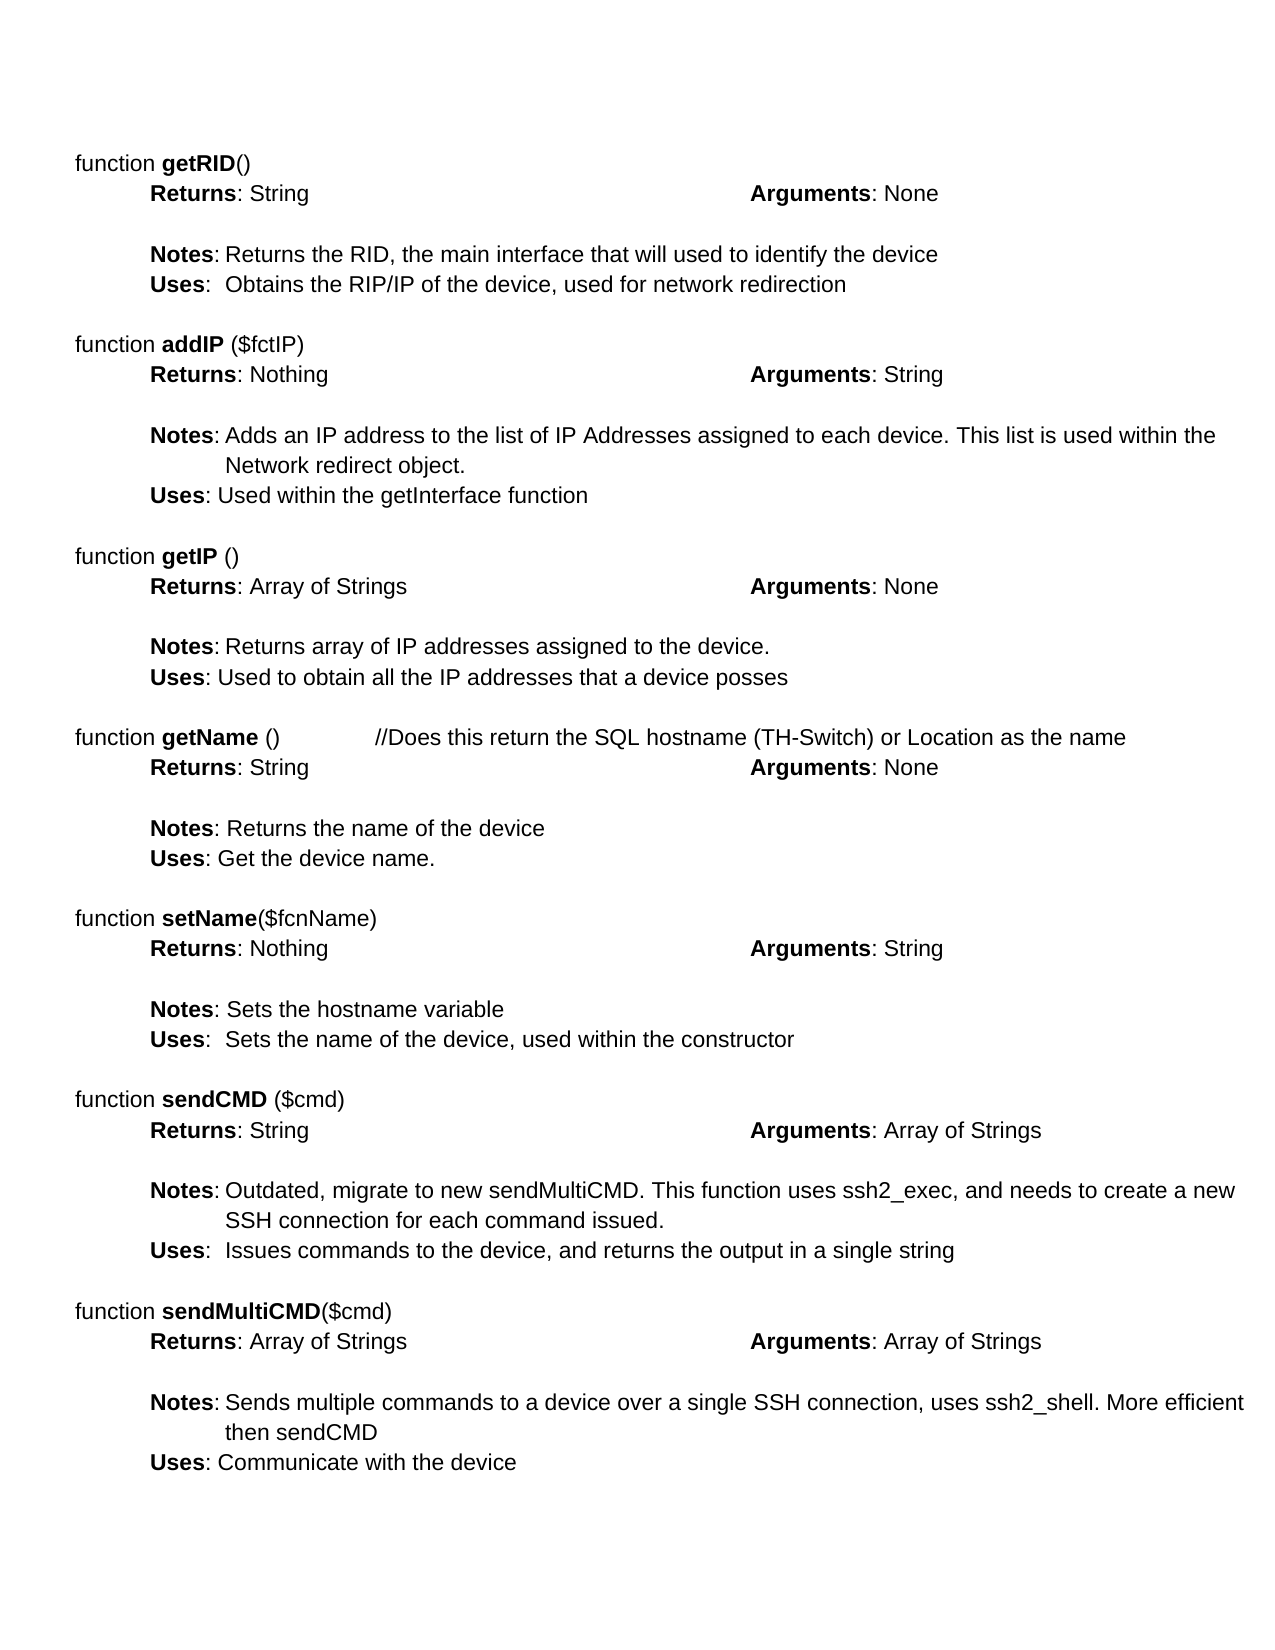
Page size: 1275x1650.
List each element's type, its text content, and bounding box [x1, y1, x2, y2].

text Notes: Sets the hostname variable [0, 996, 1256, 1022]
text function addIP ($fctIP) [0, 331, 1256, 358]
text Uses: Obtains the RIP/IP of the device, used for network redirection [0, 271, 1256, 297]
text function sendMultiCMD($cmd) [0, 1298, 1256, 1324]
text function setName($fcnName) [0, 905, 1256, 932]
text Uses: Used within the getInterface function [150, 482, 1256, 509]
text Uses: Sets the name of the device, used within the constructor [0, 1026, 1256, 1052]
text function sendCMD ($cmd) [0, 1086, 1256, 1113]
text function getIP () [0, 543, 1256, 569]
text Notes: Returns the name of the device [0, 814, 1256, 841]
text Returns: Array of Strings Arguments: None [0, 573, 1256, 599]
text Returns: Nothing Arguments: String [0, 935, 1256, 962]
text Uses: Issues commands to the device, and returns the output in a single string [0, 1237, 1256, 1264]
text Returns: String Arguments: None [0, 754, 1256, 781]
text Returns: Nothing Arguments: String [0, 361, 1256, 388]
text Notes: Sends multiple commands to a device over a single SSH connection, uses ssh2_shell. More efficient then sendCMD [150, 1388, 1256, 1445]
text Notes: Adds an IP address to the list of IP Addresses assigned to each device. This list is used within the Network redirect object. [150, 422, 1256, 478]
text Notes: Returns the RID, the main interface that will used to identify the device [0, 241, 1256, 267]
text Notes: Returns array of IP addresses assigned to the device. [0, 633, 1256, 660]
text Uses: Communicate with the device [0, 1449, 1256, 1475]
text function getRID() [0, 150, 1256, 176]
text Returns: Array of Strings Arguments: Array of Strings [0, 1328, 1256, 1354]
text Returns: String Arguments: None [0, 180, 1256, 207]
text function getName () //Does this return the SQL hostname (TH-Switch) or Location as the name [0, 724, 1256, 750]
text Notes: Outdated, migrate to new sendMultiCMD. This function uses ssh2_exec, and needs to create a new SSH connection for each command issued. [150, 1177, 1256, 1234]
text Uses: Get the device name. [0, 845, 1256, 871]
text Returns: String Arguments: Array of Strings [0, 1117, 1256, 1143]
text Uses: Used to obtain all the IP addresses that a device posses [0, 663, 1256, 690]
